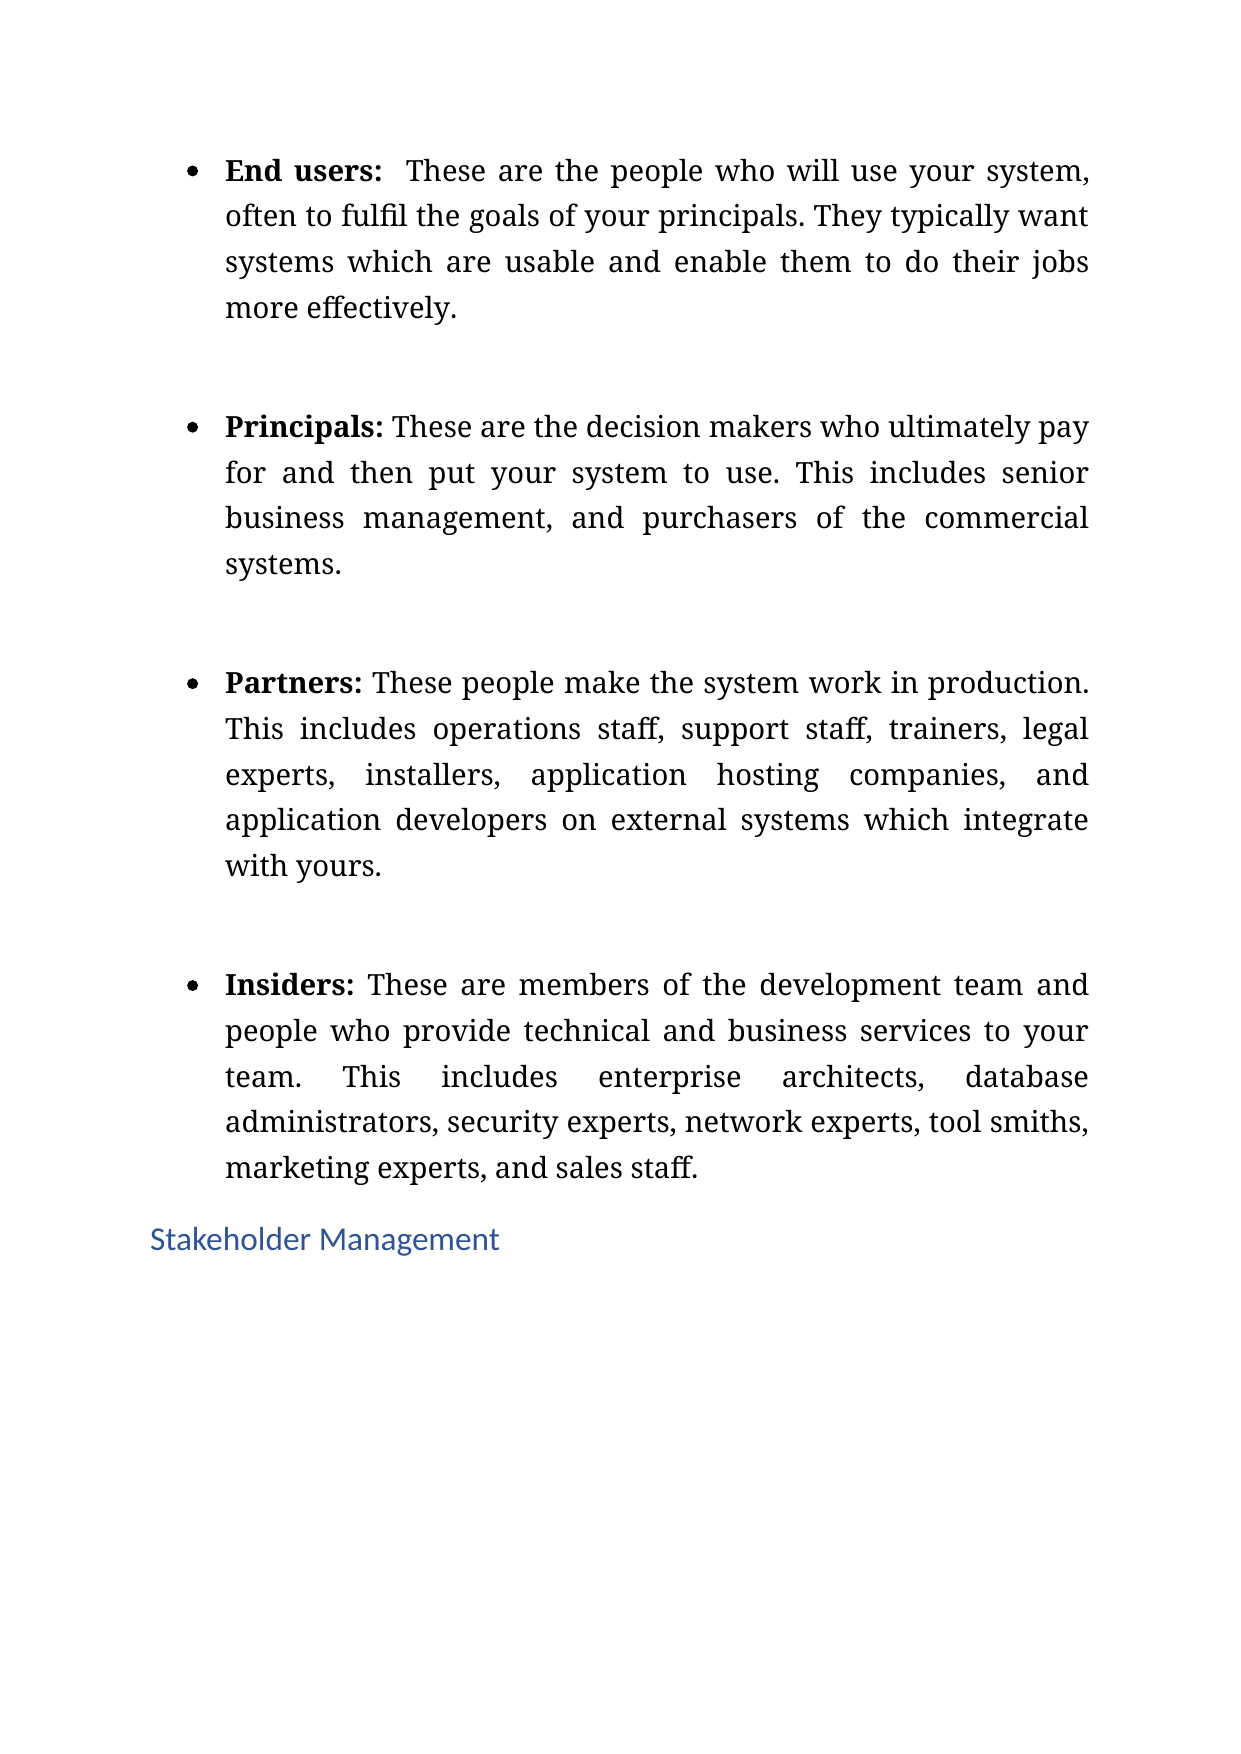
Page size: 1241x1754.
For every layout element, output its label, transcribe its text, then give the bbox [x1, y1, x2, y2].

list Partners: These people make the system work in production. This includes operations staff, support staff, trainers, legal experts, installers, application hosting companies, and application developers on external systems which integrate with yours. [187, 663, 1090, 885]
subtitle Stakeholder Management [150, 1218, 1090, 1258]
list Principals: These are the decision makers who ultimately pay for and then put your system to use. This includes senior business management, and purchasers of the commercial systems. [187, 406, 1090, 583]
list End users: These are the people who will use your system, often to fulfil the goals of your principals. They typically want systems which are usable and enable them to do their jobs more effectively. [187, 150, 1090, 327]
list Insiders: These are members of the development team and people who provide technical and business services to your team. This includes enterprise architects, database administrators, security experts, network experts, tool smiths, marketing experts, and sales staff. [187, 965, 1090, 1187]
